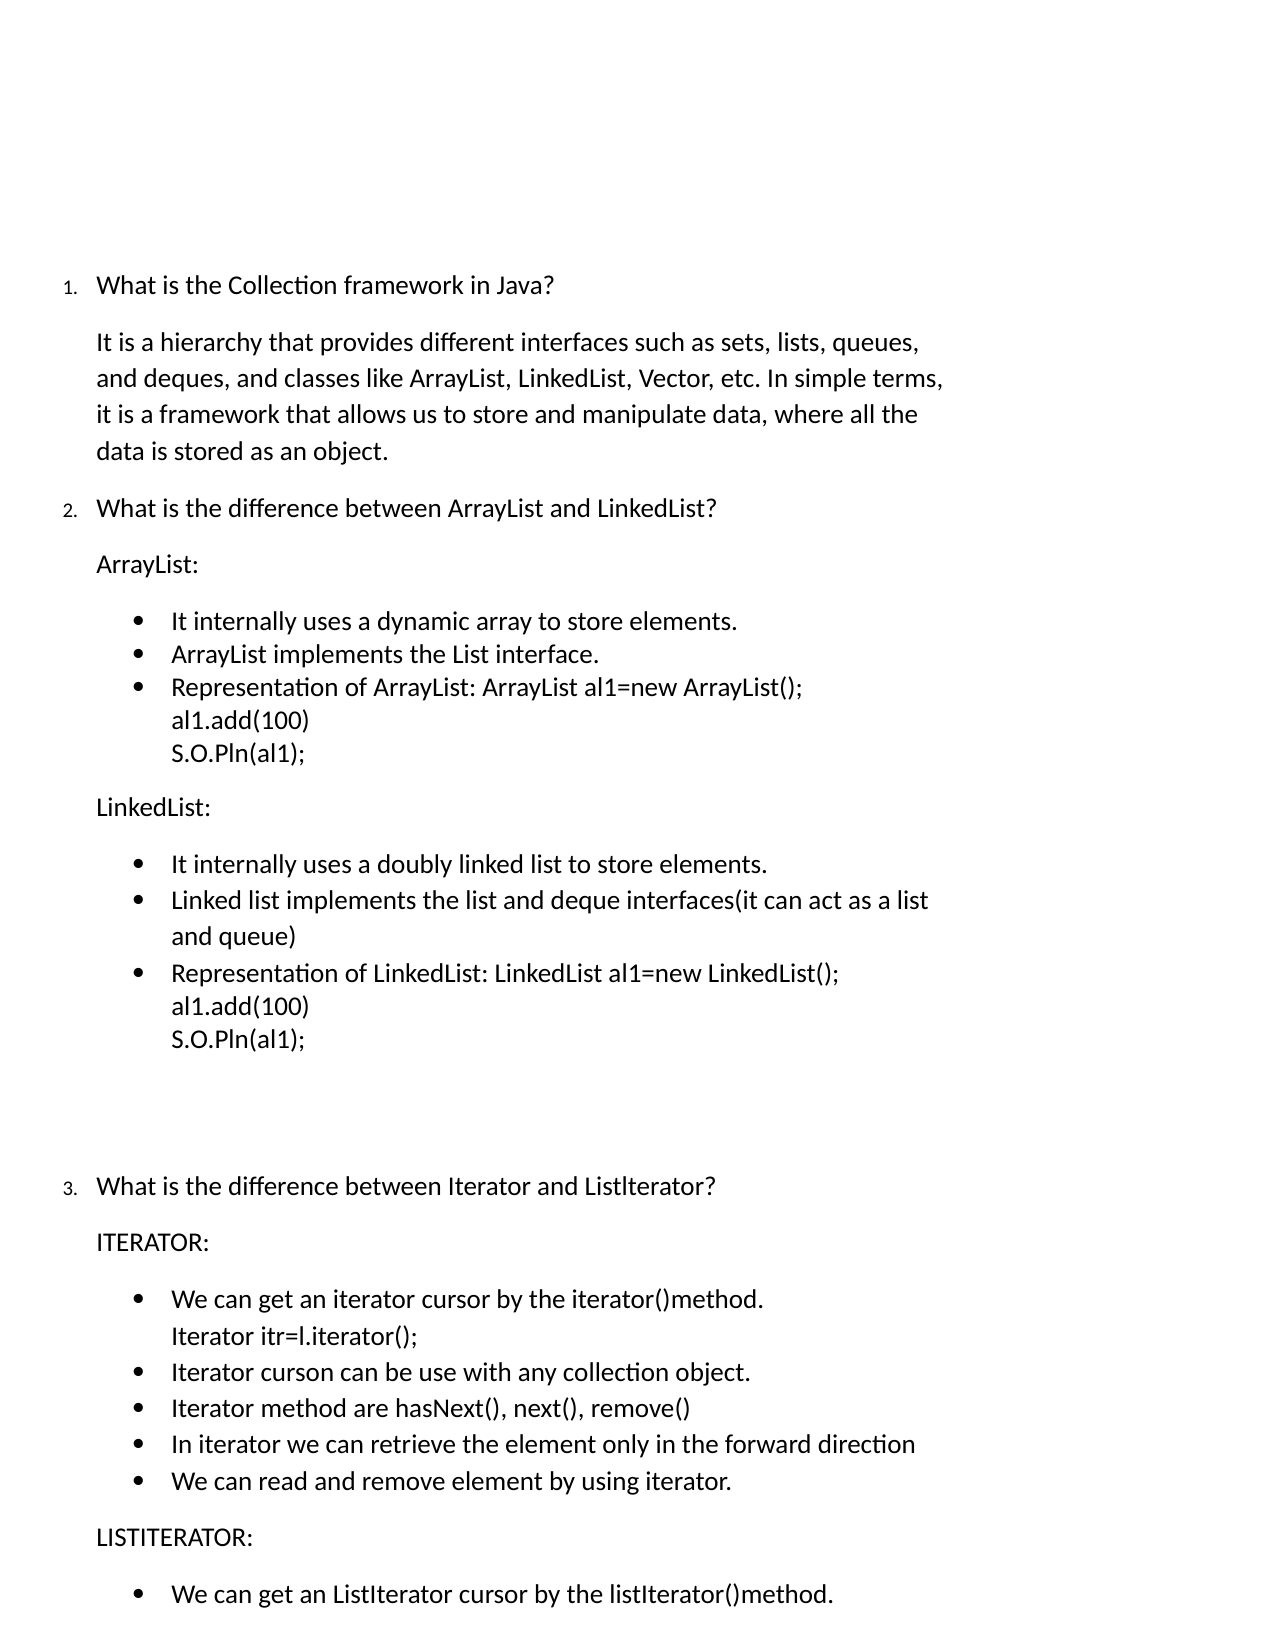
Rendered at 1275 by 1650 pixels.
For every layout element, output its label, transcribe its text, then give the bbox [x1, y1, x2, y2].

list Representation of ArrayList: ArrayList al1=new ArrayList(); [133, 671, 962, 703]
list What is the difference between Iterator and Listlterator? [62, 1169, 962, 1202]
text LISTITERATOR: [96, 1521, 962, 1553]
text ArrayList: [96, 548, 962, 581]
list It internally uses a doubly linked list to store elements. [133, 847, 962, 880]
list In iterator we can retrieve the element only in the forward direction [133, 1427, 962, 1460]
list What is the Collection framework in Java? [62, 268, 962, 301]
list Iterator method are hasNext(), next(), remove() [133, 1391, 962, 1424]
list Iterator itr=l.iterator(); [171, 1319, 962, 1352]
text It is a hierarchy that provides different interfaces such as sets, lists, queues, and deques, and classes like ArrayList, LinkedList, Vector, etc. In simple terms, it is a framework that allows us to store and manipulate data, where all the data is stored as an object. [96, 325, 962, 467]
list S.O.Pln(al1); [171, 737, 962, 769]
list We can get an ListIterator cursor by the listIterator()method. [133, 1577, 962, 1610]
list We can read and remove element by using iterator. [133, 1464, 962, 1497]
list What is the difference between ArrayList and LinkedList? [62, 491, 962, 524]
list Iterator curson can be use with any collection object. [133, 1355, 962, 1388]
list S.O.Pln(al1); [171, 1022, 962, 1055]
text LinkedList: [96, 790, 962, 823]
list Representation of LinkedList: LinkedList al1=new LinkedList(); [133, 956, 962, 989]
list We can get an iterator cursor by the iterator()method. [133, 1282, 962, 1315]
list It internally uses a dynamic array to store elements. [133, 604, 962, 637]
list ArrayList implements the List interface. [133, 637, 962, 671]
list al1.add(100) [171, 989, 962, 1022]
list al1.add(100) [171, 703, 962, 737]
list Linked list implements the list and deque interfaces(it can act as a list and queue) [133, 883, 962, 953]
text ITERATOR: [96, 1226, 962, 1258]
